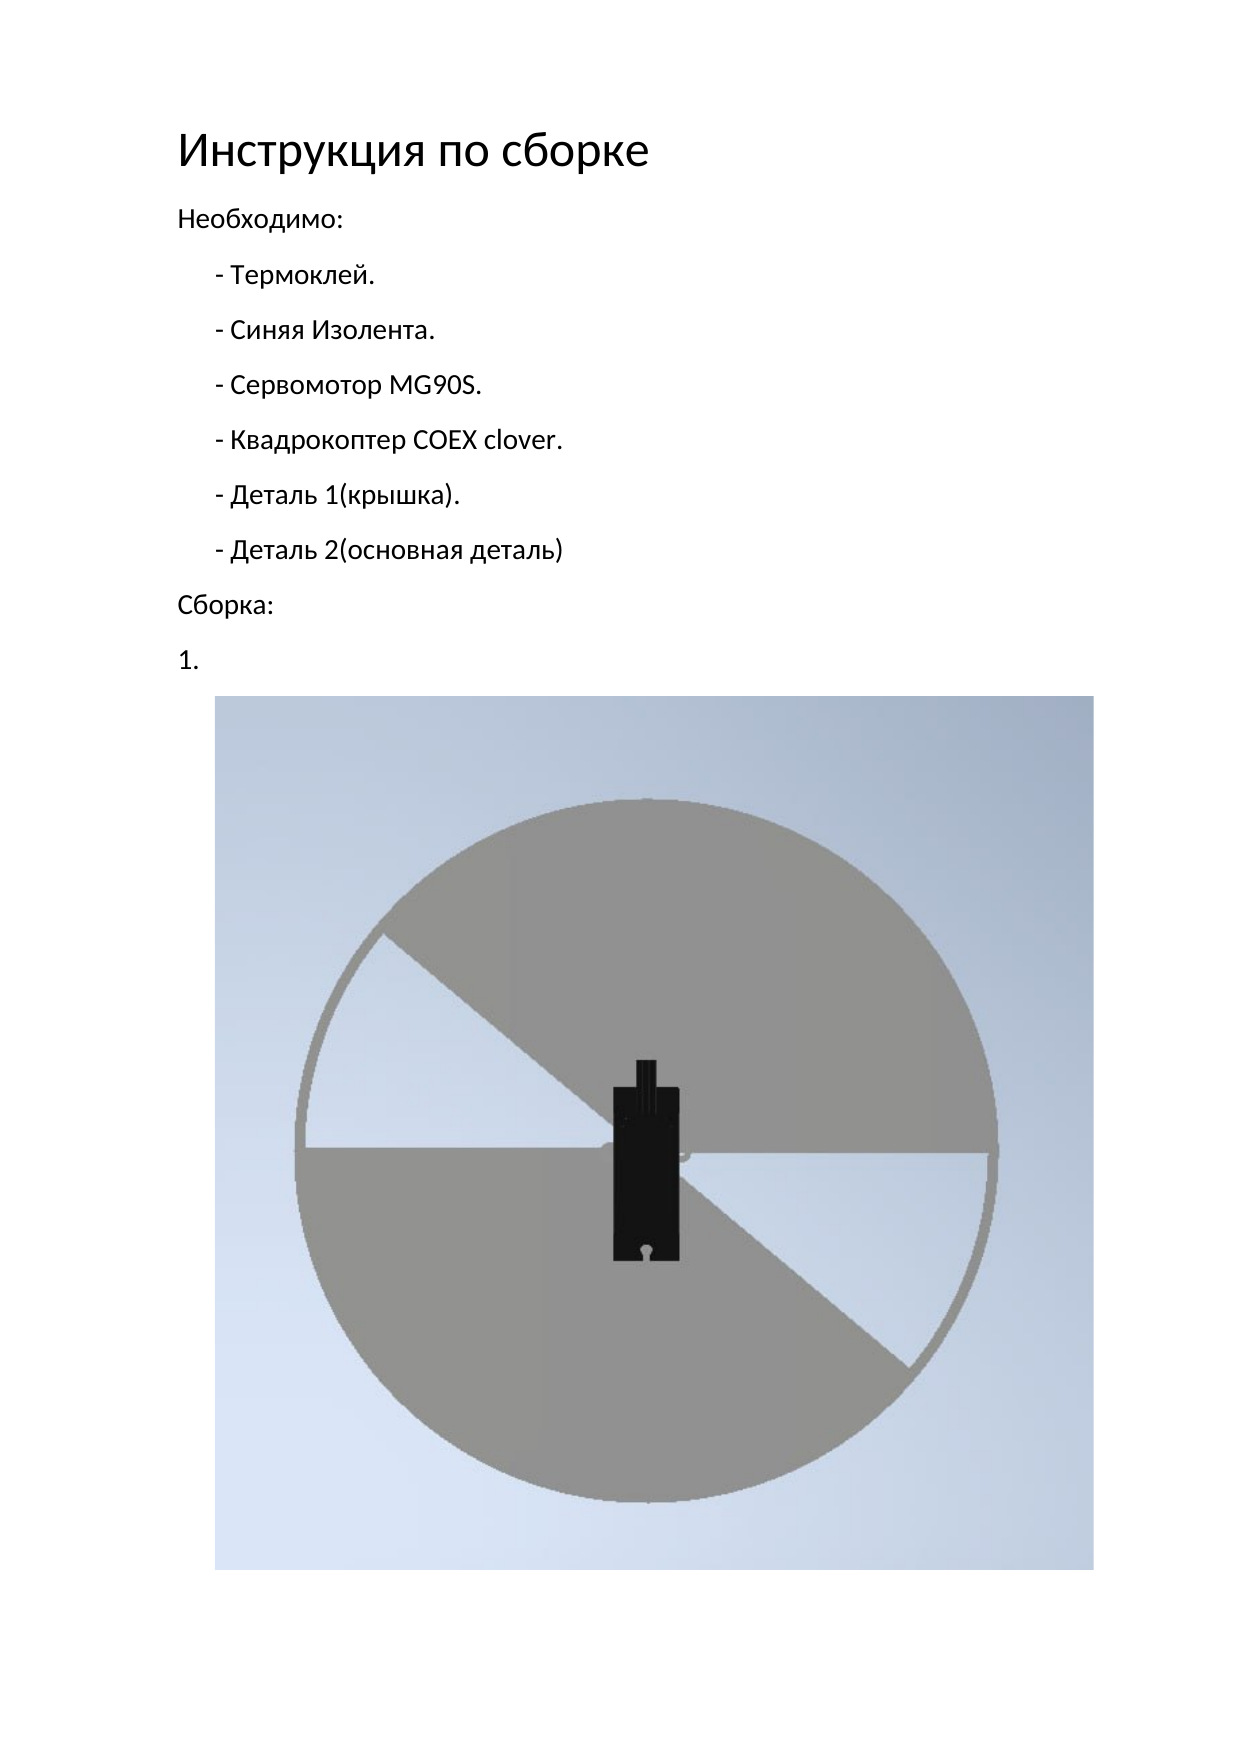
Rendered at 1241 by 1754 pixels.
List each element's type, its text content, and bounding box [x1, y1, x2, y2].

text - Деталь 2(основная деталь) [215, 531, 1152, 567]
text 1. [177, 641, 1152, 677]
text - Синяя Изолента. [215, 311, 1152, 346]
text Сборка: [177, 586, 1152, 622]
text - Деталь 1(крышка). [215, 476, 1152, 512]
text - Термоклей. [215, 256, 1152, 291]
text Инструкция по сборке [177, 118, 1152, 179]
text - Квадрокоптер COEX clover. [215, 421, 1152, 457]
text Необходимо: [177, 201, 1152, 236]
text - Сервомотор MG90S. [215, 366, 1152, 402]
picture [214, 696, 1094, 1570]
